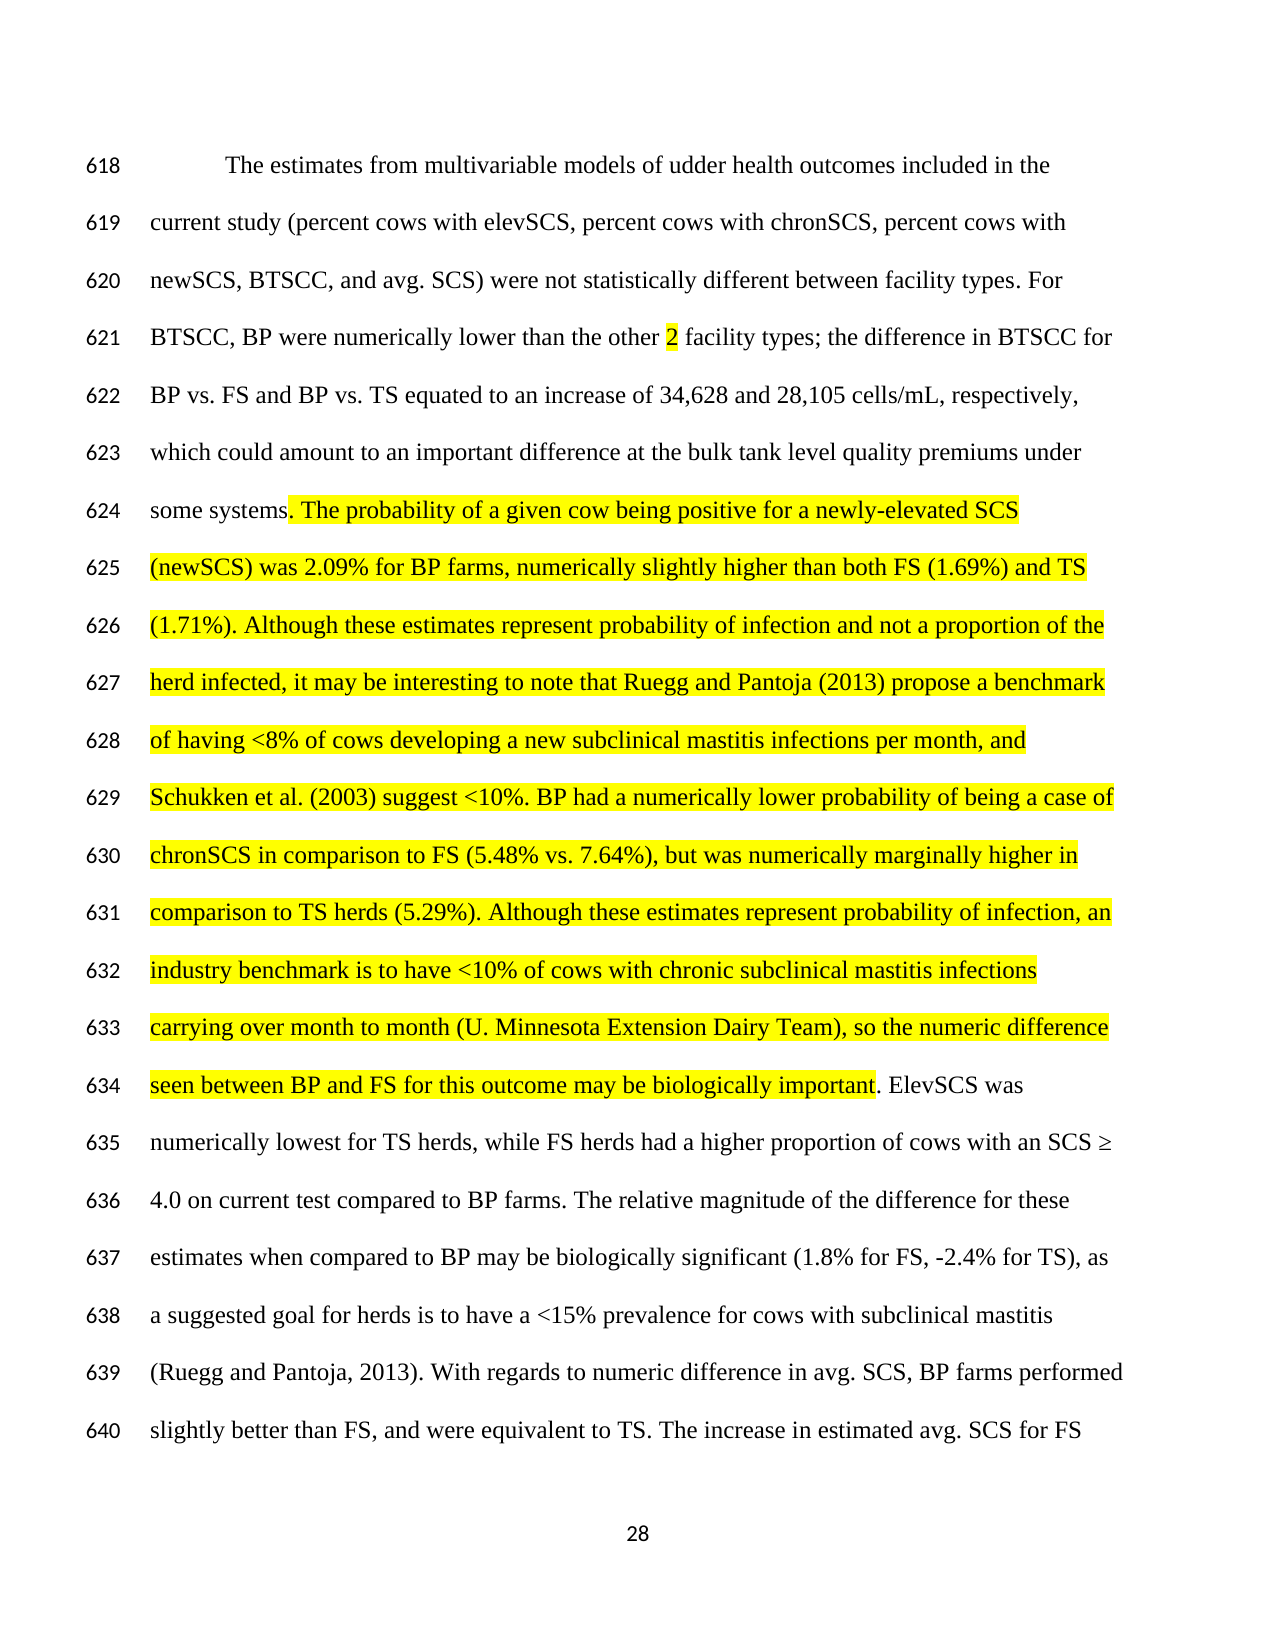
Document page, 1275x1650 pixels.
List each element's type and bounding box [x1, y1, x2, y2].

text [150, 150, 1125, 1444]
